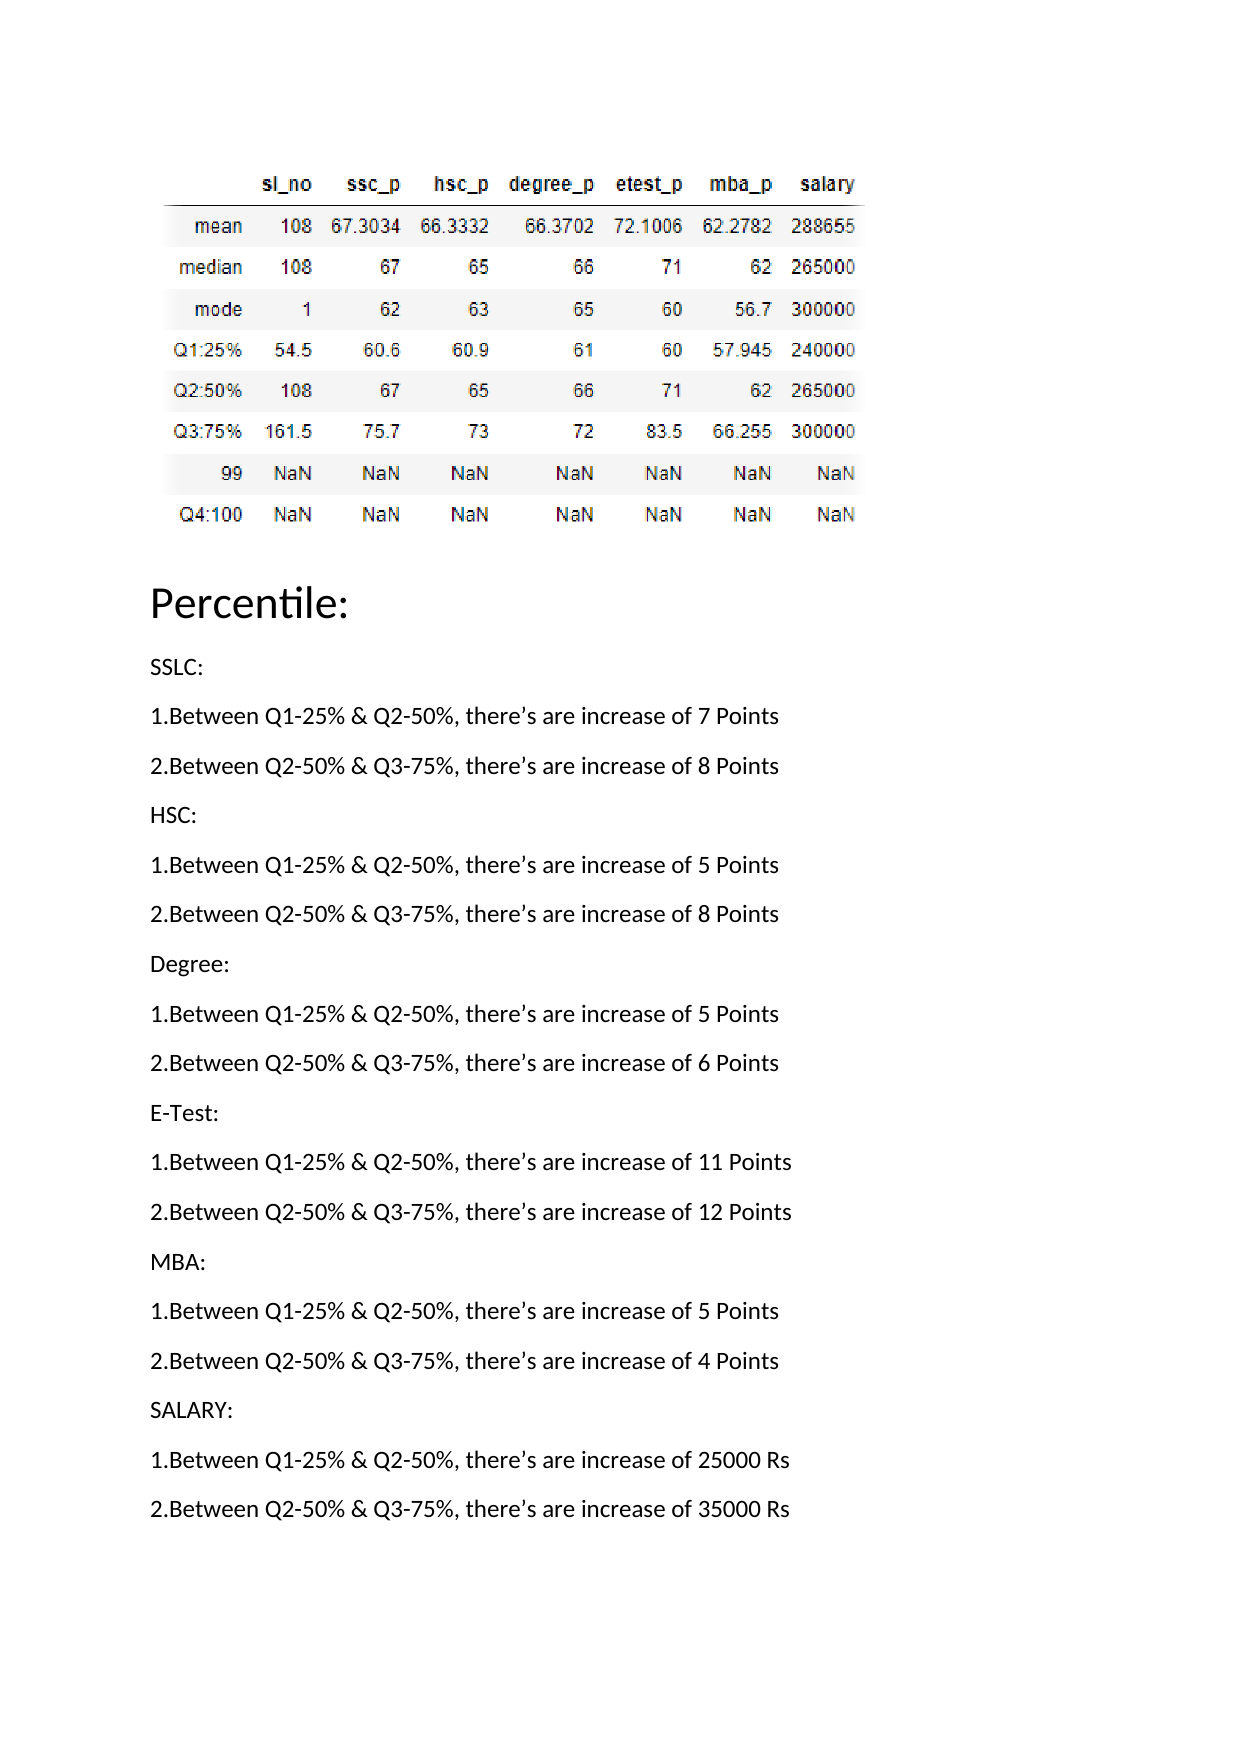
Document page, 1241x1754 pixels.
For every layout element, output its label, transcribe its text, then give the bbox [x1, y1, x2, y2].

text 1.Between Q1-25% & Q2-50%, there’s are increase of 5 Points [150, 998, 1090, 1028]
text 2.Between Q2-50% & Q3-75%, there’s are increase of 4 Points [150, 1345, 1090, 1375]
text 2.Between Q2-50% & Q3-75%, there’s are increase of 8 Points [150, 750, 1090, 780]
text HSC: [150, 799, 1090, 830]
picture [180, 179, 845, 526]
text 2.Between Q2-50% & Q3-75%, there’s are increase of 35000 Rs [150, 1494, 1090, 1524]
text 1.Between Q1-25% & Q2-50%, there’s are increase of 5 Points [150, 1295, 1090, 1326]
text MBA: [150, 1246, 1090, 1276]
text 2.Between Q2-50% & Q3-75%, there’s are increase of 6 Points [150, 1047, 1090, 1078]
text SALARY: [150, 1394, 1090, 1425]
text SSLC: [150, 651, 1090, 681]
text Degree: [150, 948, 1090, 979]
text 1.Between Q1-25% & Q2-50%, there’s are increase of 7 Points [150, 700, 1090, 731]
text E-Test: [150, 1097, 1090, 1127]
text Percentile: [150, 574, 1090, 630]
text 1.Between Q1-25% & Q2-50%, there’s are increase of 11 Points [150, 1147, 1090, 1177]
text 1.Between Q1-25% & Q2-50%, there’s are increase of 25000 Rs [150, 1444, 1090, 1474]
text 2.Between Q2-50% & Q3-75%, there’s are increase of 8 Points [150, 899, 1090, 929]
text 2.Between Q2-50% & Q3-75%, there’s are increase of 12 Points [150, 1196, 1090, 1227]
text 1.Between Q1-25% & Q2-50%, there’s are increase of 5 Points [150, 849, 1090, 879]
